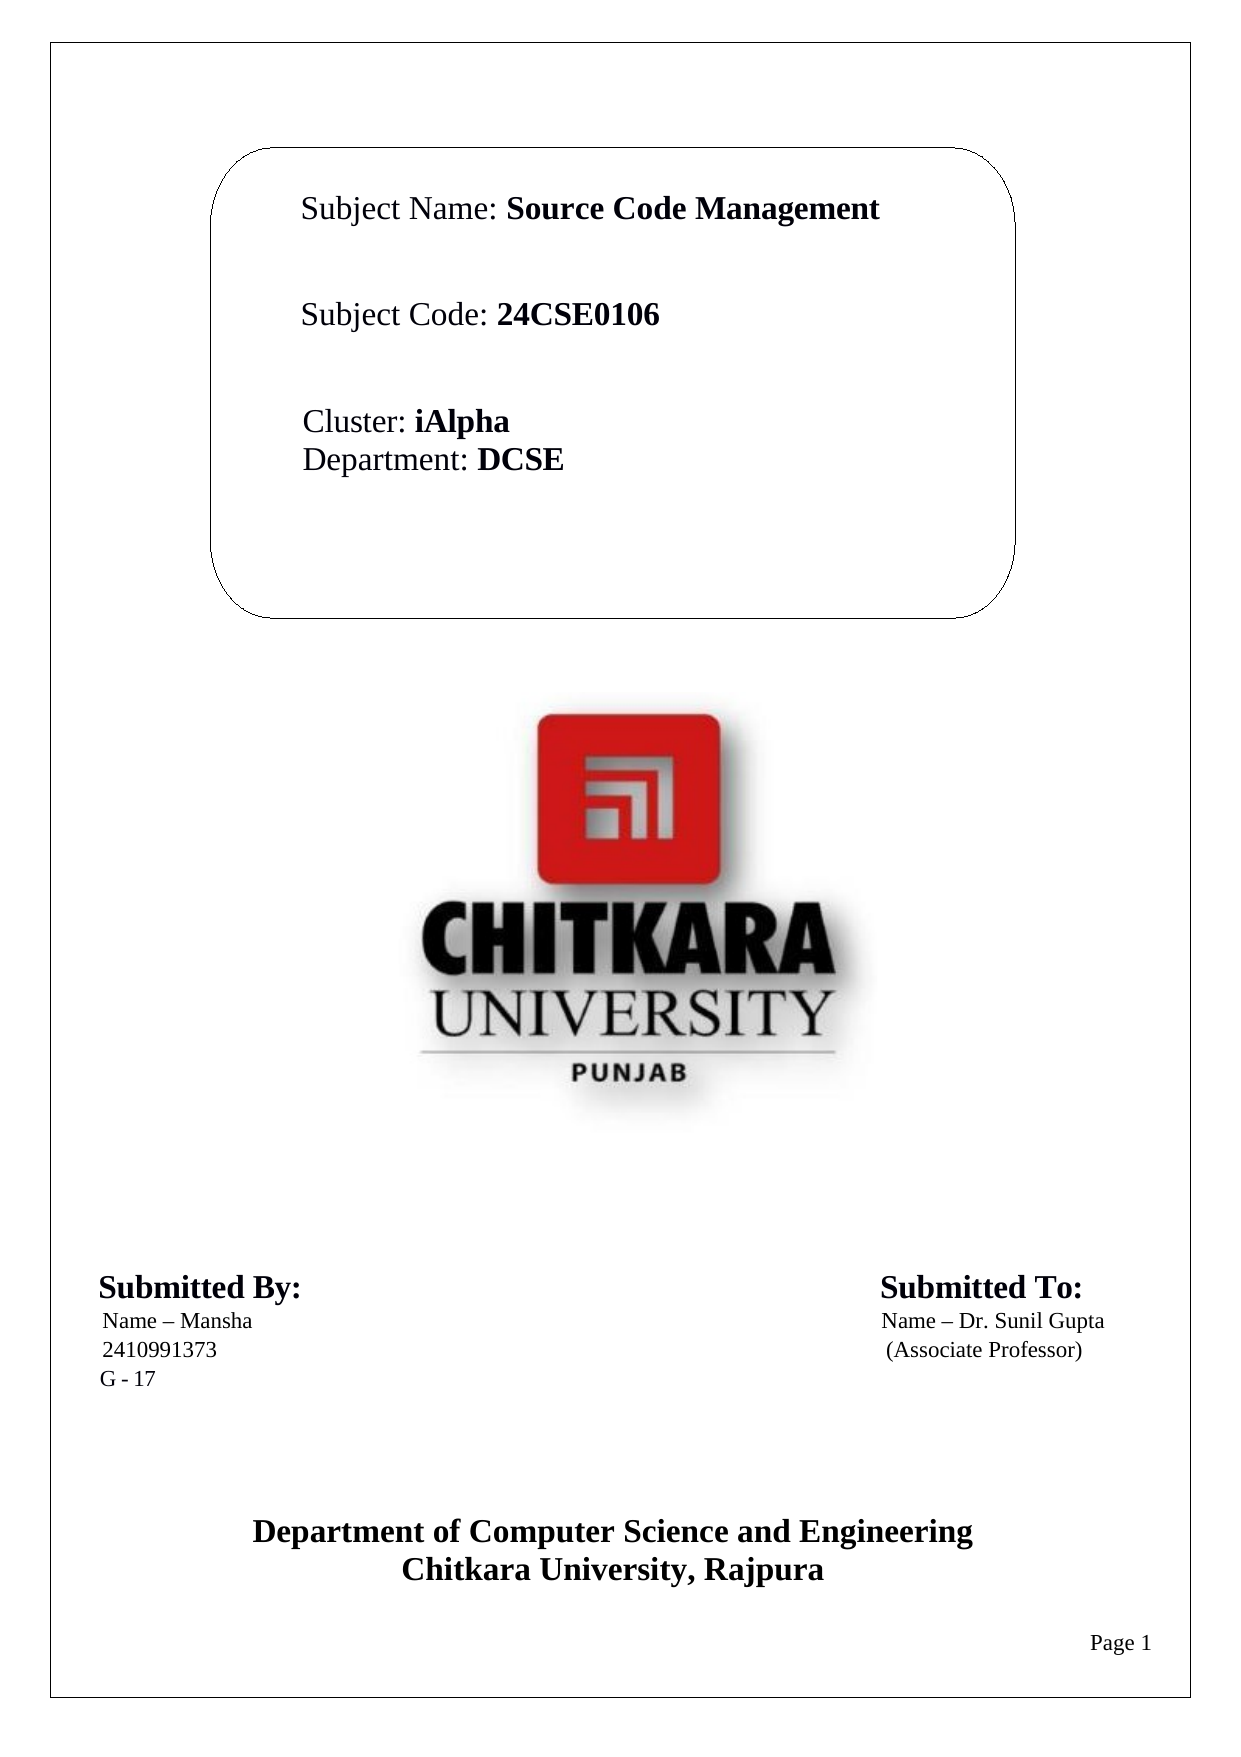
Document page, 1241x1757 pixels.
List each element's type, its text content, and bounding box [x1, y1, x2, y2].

title Submitted By: Submitted To: [74, 1267, 1152, 1306]
text Chitkara University, Rajpura [74, 1550, 1152, 1588]
text 2410991373 (Associate Professor) [74, 1336, 1152, 1362]
picture [398, 692, 878, 1133]
text Name – Mansha Name – Dr. Sunil Gupta [74, 1308, 1152, 1334]
text G - 17 [74, 1365, 1152, 1391]
text Department of Computer Science and Engineering [74, 1511, 1152, 1550]
